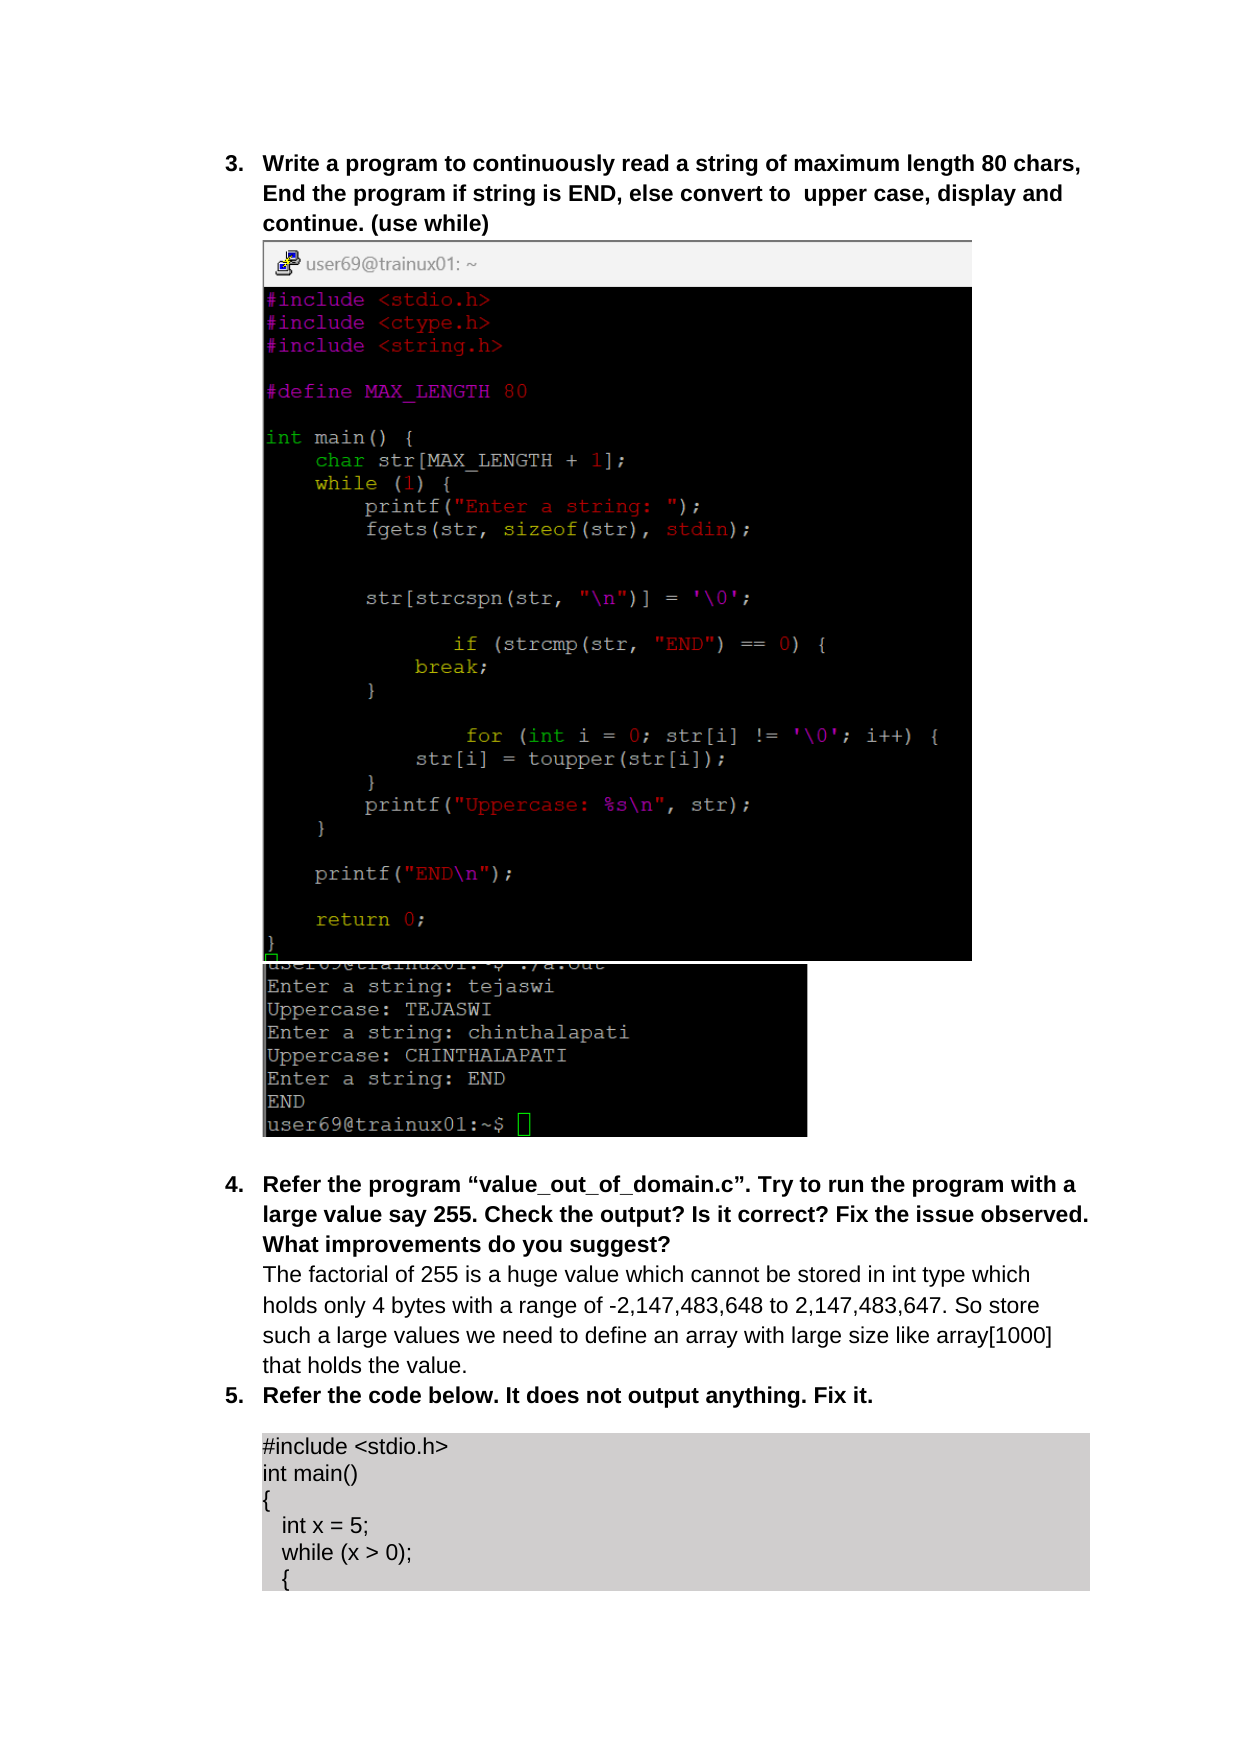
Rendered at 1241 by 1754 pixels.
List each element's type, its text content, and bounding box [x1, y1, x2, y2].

text while (x > 0); [262, 1539, 1090, 1565]
text int x = 5; [262, 1512, 1090, 1539]
list Write a program to continuously read a string of maximum length 80 chars, End the program if string is END, else convert to upper case, display and continue. (use while) [225, 150, 1090, 237]
text { [262, 1565, 1090, 1591]
picture [262, 240, 972, 961]
list Refer the program “value_out_of_domain.c”. Try to run the program with a large value say 255. Check the output? Is it correct? Fix the issue observed. [225, 1171, 1090, 1227]
list The factorial of 255 is a huge value which cannot be stored in int type which holds only 4 bytes with a range of -2,147,483,648 to 2,147,483,647. So store such a large values we need to define an array with large size like array[1000] that holds the value. [262, 1261, 1090, 1378]
text { [262, 1486, 1090, 1512]
picture [262, 964, 808, 1137]
list Refer the code below. It does not output anything. Fix it. [225, 1382, 1090, 1409]
list What improvements do you suggest? [262, 1231, 1090, 1258]
text #include <stdio.h> [262, 1433, 1090, 1460]
text int main() [262, 1460, 1090, 1486]
